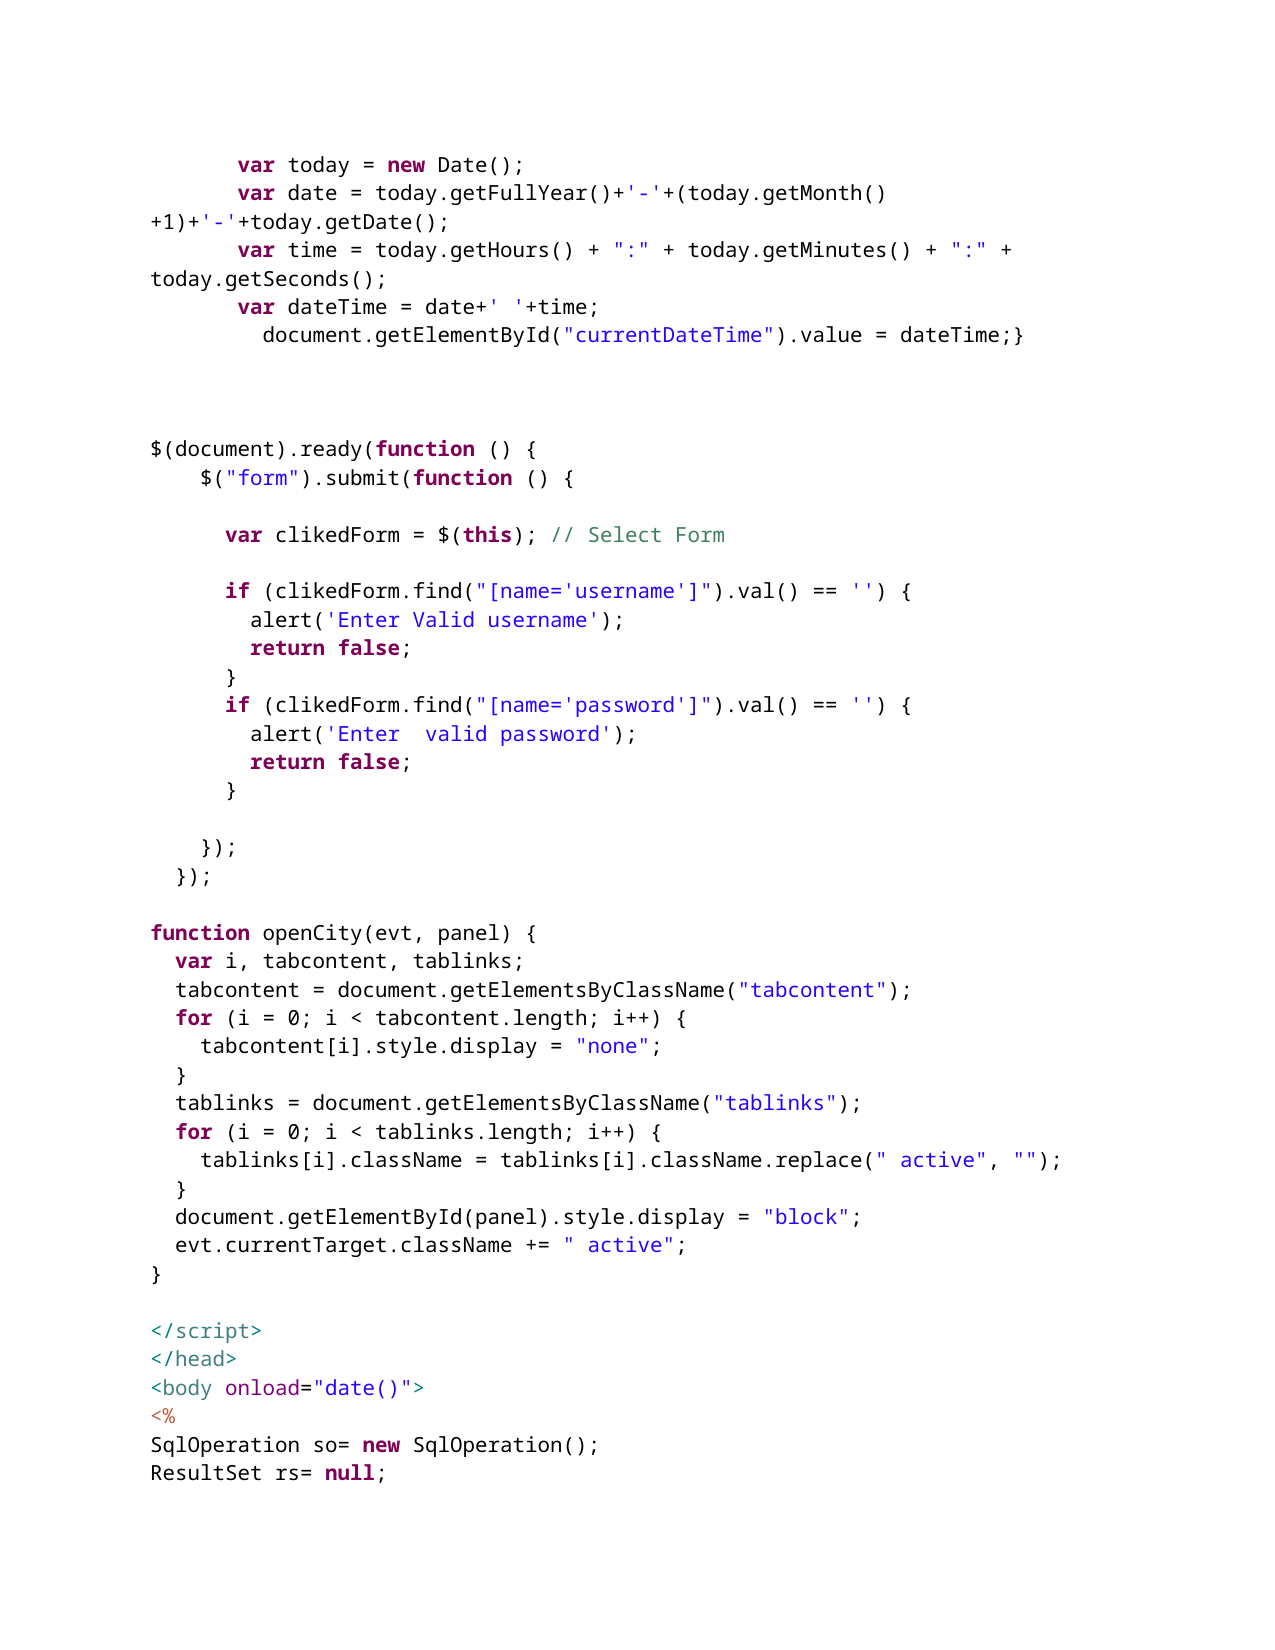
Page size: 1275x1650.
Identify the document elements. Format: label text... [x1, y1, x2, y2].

text SqlOperation so= new SqlOperation(); [150, 1430, 1125, 1458]
text for (i = 0; i < tabcontent.length; i++) { [150, 1003, 1125, 1032]
text tablinks[i].className = tablinks[i].className.replace(" active", ""); [150, 1145, 1125, 1174]
text }); [150, 832, 1125, 861]
text return false; [150, 633, 1125, 662]
text } [150, 662, 1125, 690]
text var time = today.getHours() + ":" + today.getMinutes() + ":" + today.getSeconds(); [150, 235, 1125, 292]
text $("form").submit(function () { [150, 463, 1125, 491]
text }); [150, 861, 1125, 889]
text tabcontent = document.getElementsByClassName("tabcontent"); [150, 975, 1125, 1003]
text tabcontent[i].style.display = "none"; [150, 1032, 1125, 1060]
text <body onload="date()"> [150, 1373, 1125, 1401]
text var clikedForm = $(this); // Select Form [150, 520, 1125, 548]
text ResultSet rs= null; [150, 1458, 1125, 1487]
text var today = new Date(); [150, 150, 1125, 178]
text var dateTime = date+' '+time; [150, 292, 1125, 321]
text if (clikedForm.find("[name='password']").val() == '') { [150, 690, 1125, 719]
text tablinks = document.getElementsByClassName("tablinks"); [150, 1088, 1125, 1117]
text $(document).ready(function () { [150, 434, 1125, 463]
text } [150, 1174, 1125, 1202]
text document.getElementById("currentDateTime").value = dateTime;} [150, 321, 1125, 349]
text } [150, 1259, 1125, 1287]
text alert('Enter Valid username'); [150, 605, 1125, 633]
text var date = today.getFullYear()+'-'+(today.getMonth()+1)+'-'+today.getDate(); [150, 178, 1125, 235]
text function openCity(evt, panel) { [150, 918, 1125, 946]
text </script> [150, 1316, 1125, 1344]
text } [150, 1060, 1125, 1088]
text alert('Enter valid password'); [150, 719, 1125, 747]
text var i, tabcontent, tablinks; [150, 946, 1125, 975]
text evt.currentTarget.className += " active"; [150, 1231, 1125, 1259]
text </head> [150, 1344, 1125, 1373]
text for (i = 0; i < tablinks.length; i++) { [150, 1117, 1125, 1145]
text <% [150, 1401, 1125, 1430]
text } [150, 776, 1125, 804]
text document.getElementById(panel).style.display = "block"; [150, 1202, 1125, 1231]
text if (clikedForm.find("[name='username']").val() == '') { [150, 577, 1125, 605]
text return false; [150, 747, 1125, 776]
